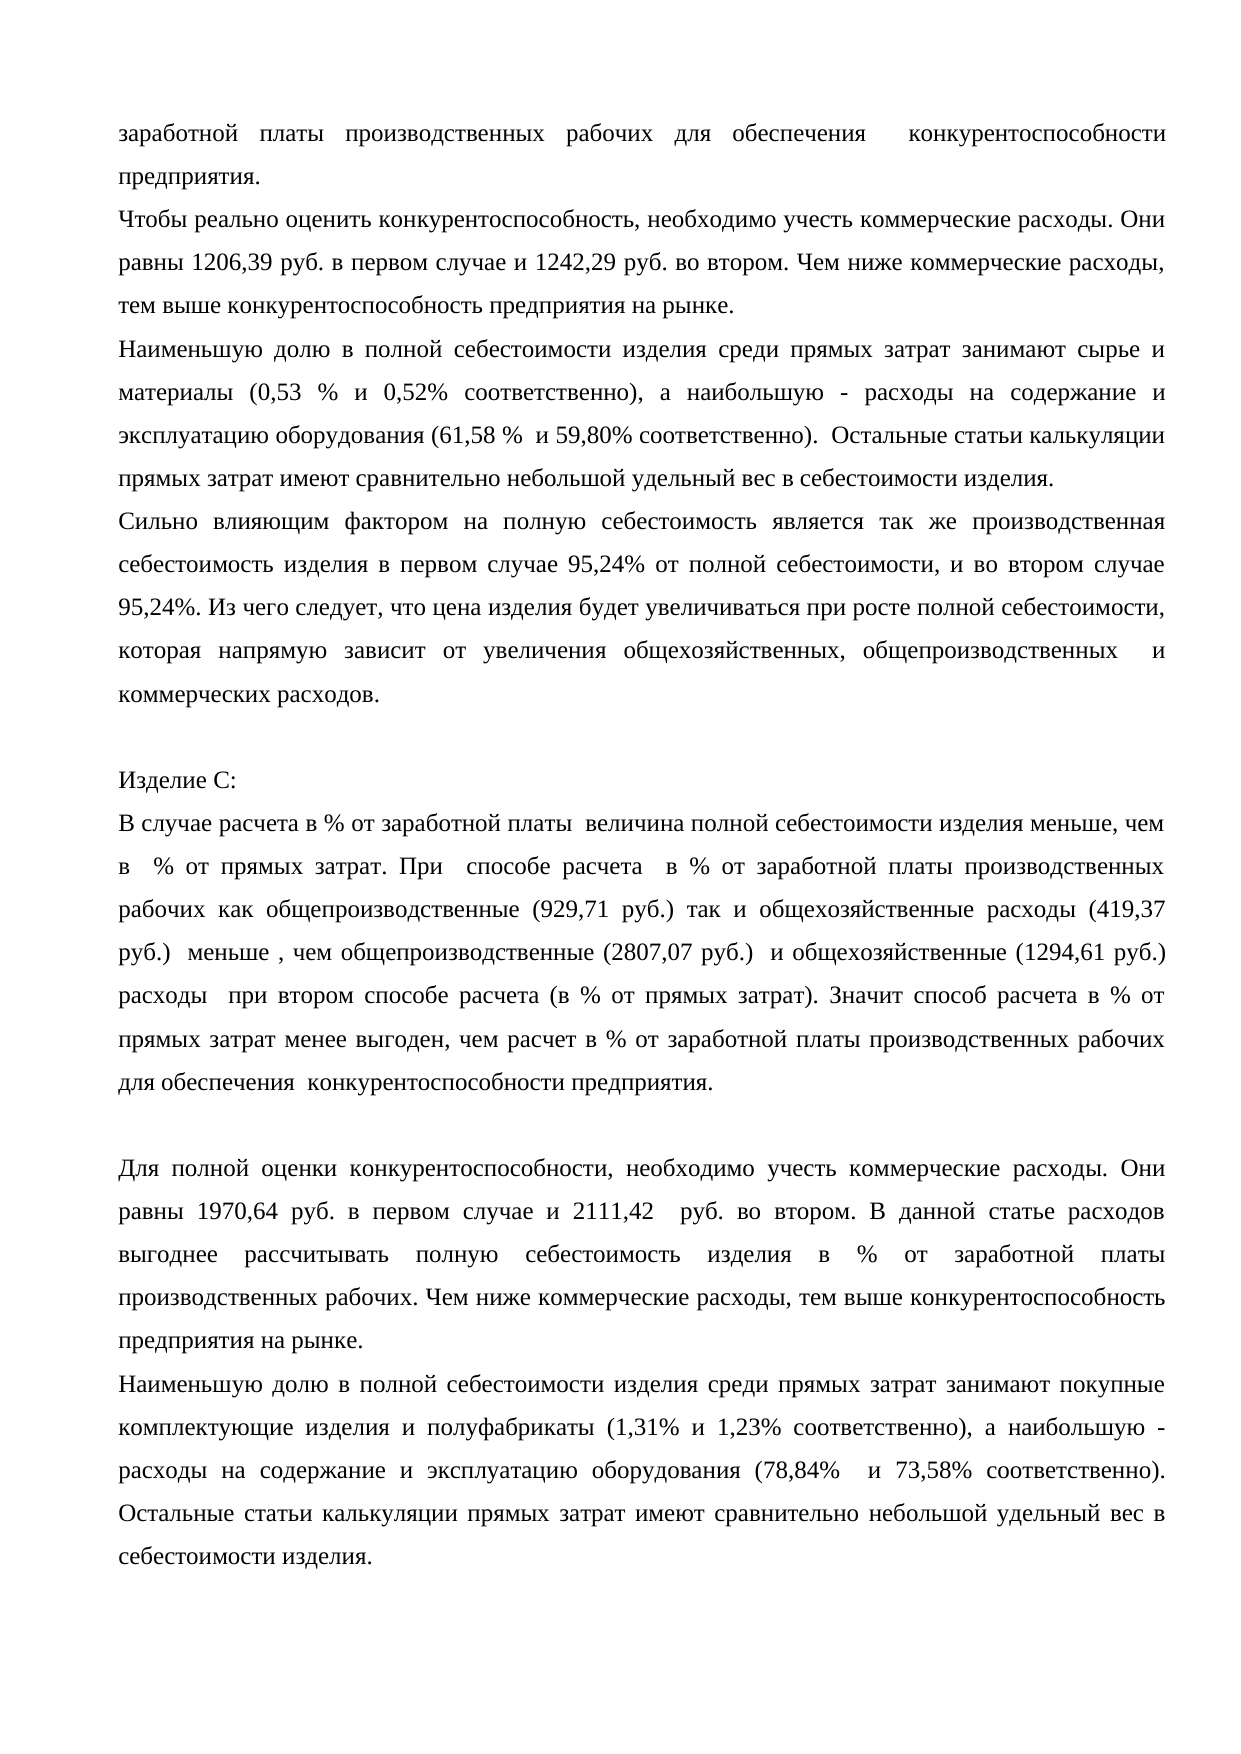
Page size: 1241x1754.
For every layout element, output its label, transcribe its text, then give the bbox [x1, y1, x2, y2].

text Наименьшую долю в полной себестоимости изделия среди прямых затрат занимают сырье и материалы (0,53 % и 0,52% соответственно), а наибольшую - расходы на содержание и эксплуатацию оборудования (61,58 % и 59,80% соответственно). Остальные статьи калькуляции прямых затрат имеют сравнительно небольшой удельный вес в себестоимости изделия. [118, 334, 1167, 492]
text В случае расчета в % от заработной платы величина полной себестоимости изделия меньше, чем в % от прямых затрат. При способе расчета в % от заработной платы производственных рабочих как общепроизводственные (929,71 руб.) так и общехозяйственные расходы (419,37 руб.) меньше , чем общепроизводственные (2807,07 руб.) и общехозяйственные (1294,61 руб.) расходы при втором способе расчета (в % от прямых затрат). Значит способ расчета в % от прямых затрат менее выгоден, чем расчет в % от заработной платы производственных рабочих для обеспечения конкурентоспособности предприятия. [118, 808, 1167, 1096]
text Чтобы реально оценить конкурентоспособность, необходимо учесть коммерческие расходы. Они равны 1206,39 руб. в первом случае и 1242,29 руб. во втором. Чем ниже коммерческие расходы, тем выше конкурентоспособность предприятия на рынке. [118, 204, 1167, 319]
text Наименьшую долю в полной себестоимости изделия среди прямых затрат занимают покупные комплектующие изделия и полуфабрикаты (1,31% и 1,23% соответственно), а наибольшую - расходы на содержание и эксплуатацию оборудования (78,84% и 73,58% соответственно). Остальные статьи калькуляции прямых затрат имеют сравнительно небольшой удельный вес в себестоимости изделия. [118, 1369, 1167, 1570]
text Сильно влияющим фактором на полную себестоимость является так же производственная себестоимость изделия в первом случае 95,24% от полной себестоимости, и во втором случае 95,24%. Из чего следует, что цена изделия будет увеличиваться при росте полной себестоимости, которая напрямую зависит от увеличения общехозяйственных, общепроизводственных и коммерческих расходов. [118, 506, 1167, 707]
text Изделие С: [118, 765, 1167, 794]
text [118, 118, 1167, 190]
text Для полной оценки конкурентоспособности, необходимо учесть коммерческие расходы. Они равны 1970,64 руб. в первом случае и 2111,42 руб. во втором. В данной статье расходов выгоднее рассчитывать полную себестоимость изделия в % от заработной платы производственных рабочих. Чем ниже коммерческие расходы, тем выше конкурентоспособность предприятия на рынке. [118, 1153, 1167, 1354]
